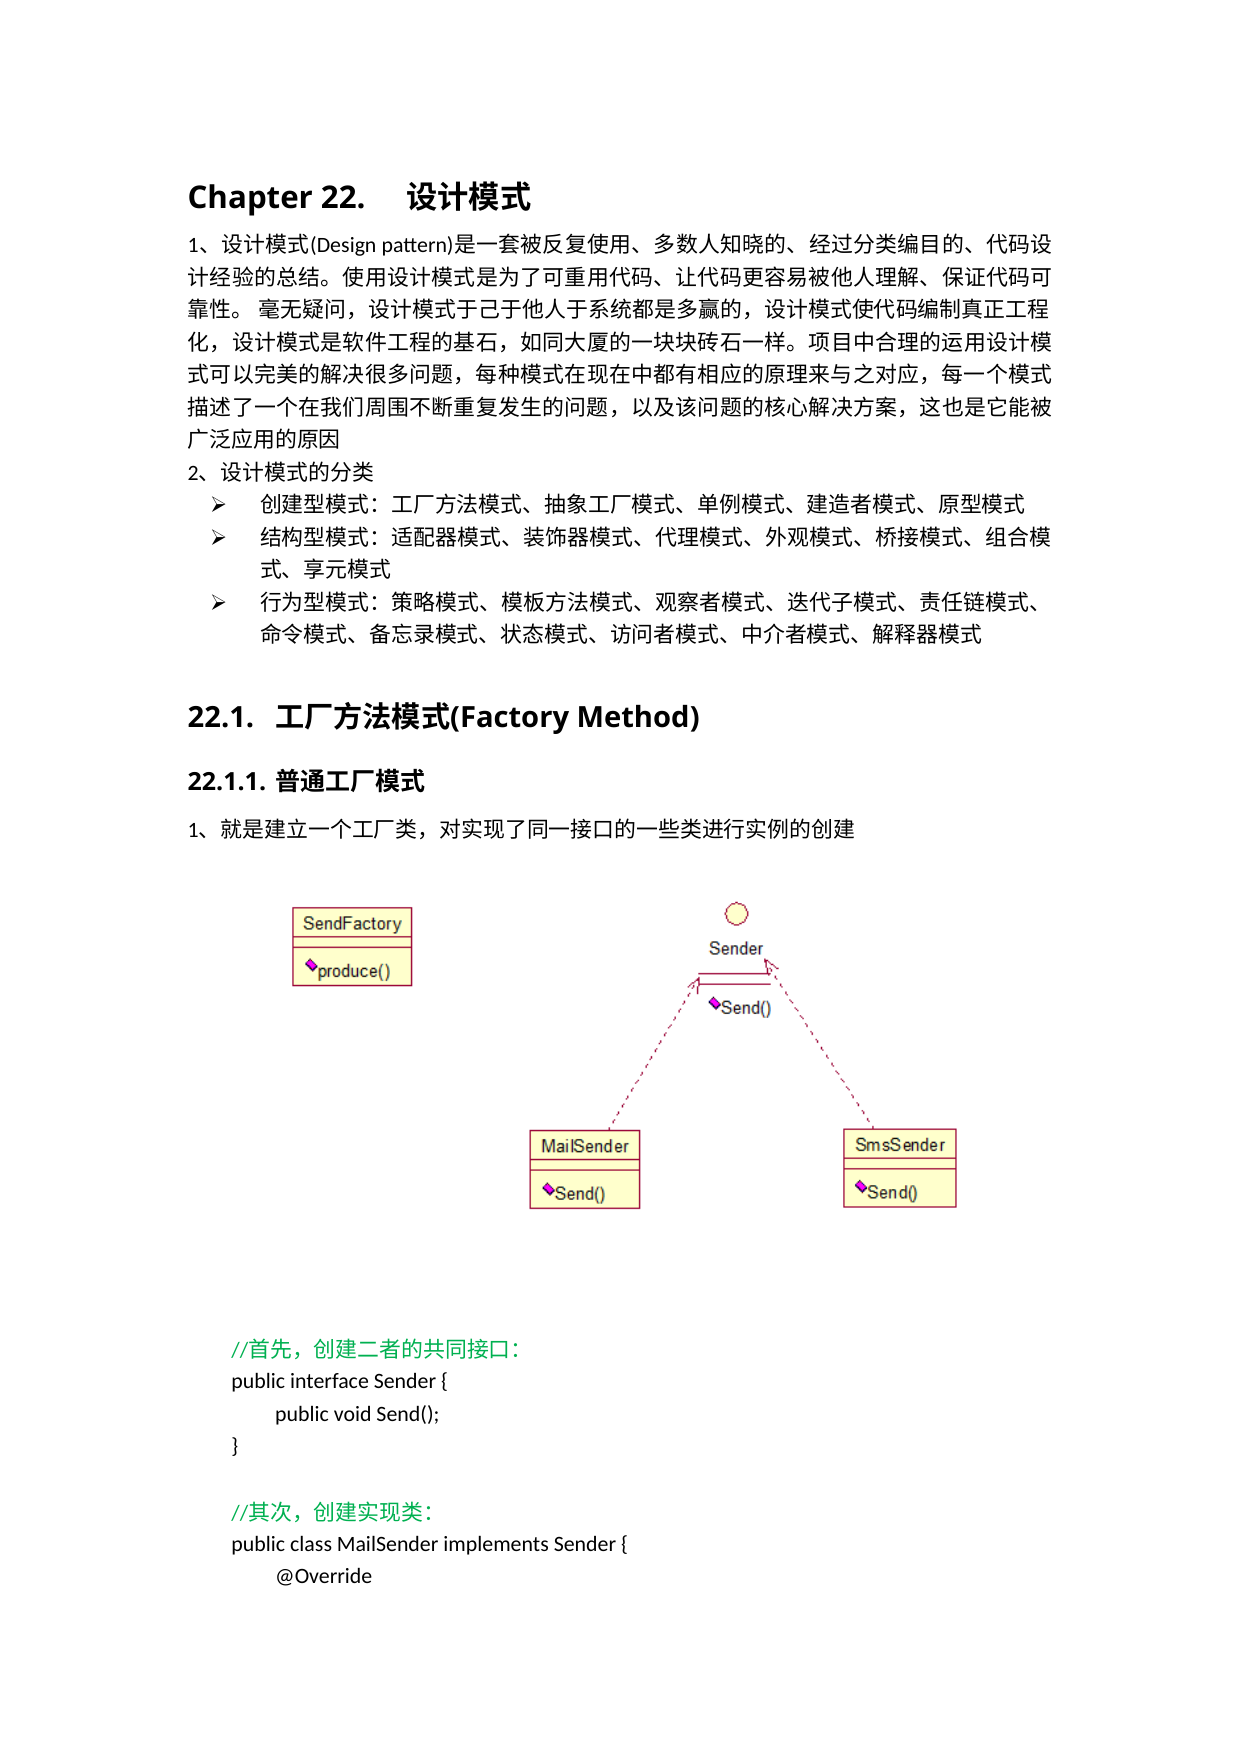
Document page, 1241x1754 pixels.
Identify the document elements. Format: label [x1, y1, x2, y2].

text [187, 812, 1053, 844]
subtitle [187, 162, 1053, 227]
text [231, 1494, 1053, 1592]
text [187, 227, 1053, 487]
picture [187, 844, 1053, 1308]
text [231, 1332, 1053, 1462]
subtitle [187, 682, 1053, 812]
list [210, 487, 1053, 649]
